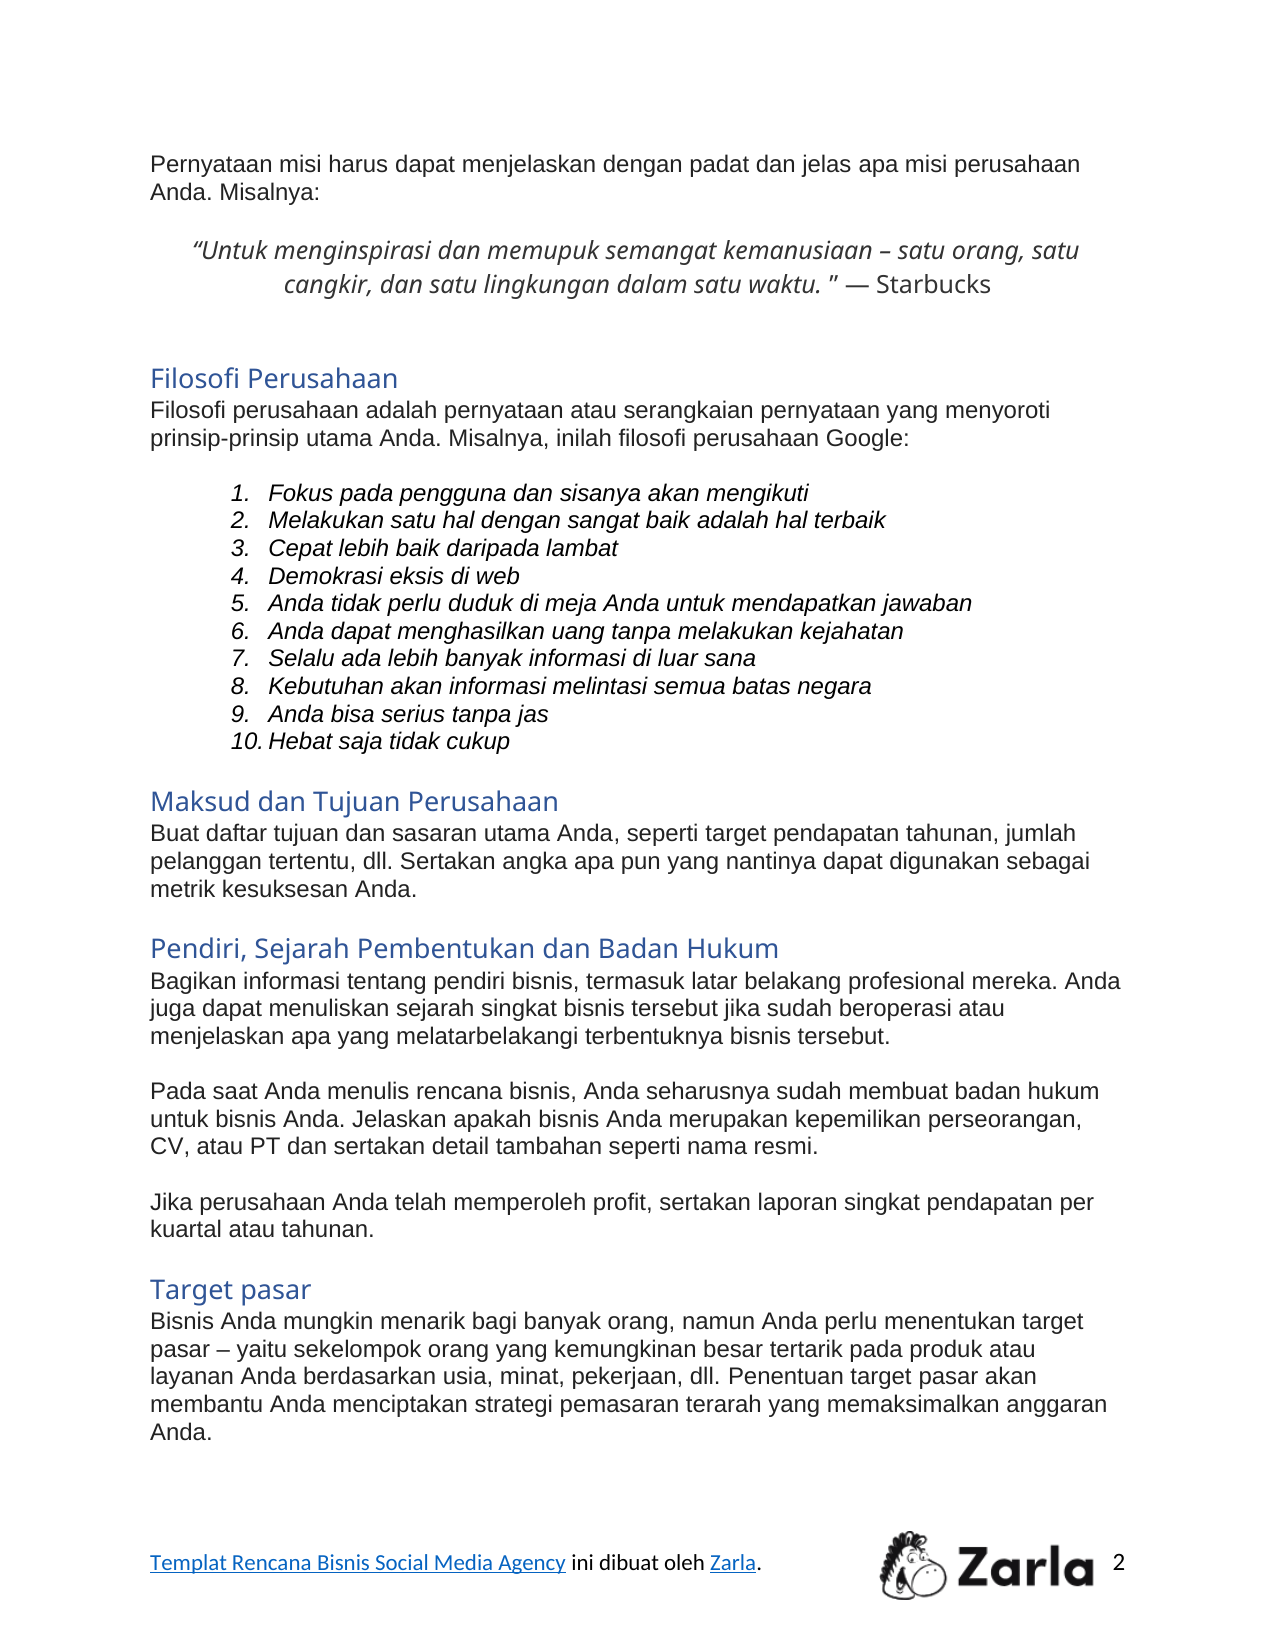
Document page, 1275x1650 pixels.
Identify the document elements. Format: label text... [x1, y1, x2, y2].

list Fokus pada pengguna dan sisanya akan mengikuti [231, 479, 1125, 506]
text “Untuk menginspirasi dan memupuk semangat kemanusiaan – satu orang, satu cangkir, dan satu lingkungan dalam satu waktu. ” — Starbucks [150, 233, 284, 301]
text Pernyataan misi harus dapat menjelaskan dengan padat dan jelas apa misi perusahaan Anda. Misalnya: [150, 150, 1125, 205]
text Bisnis Anda mungkin menarik bagi banyak orang, namun Anda perlu menentukan target pasar – yaitu sekelompok orang yang kemungkinan besar tertarik pada produk atau layanan Anda berdasarkan usia, minat, pekerjaan, dll. Penentuan target pasar akan membantu Anda menciptakan strategi pemasaran terarah yang memaksimalkan anggaran Anda. [150, 1307, 1125, 1445]
list Anda tidak perlu duduk di meja Anda untuk mendapatkan jawaban [231, 589, 1125, 617]
text Target pasar [150, 1243, 1125, 1307]
text Filosofi perusahaan adalah pernyataan atau serangkaian pernyataan yang menyoroti prinsip-prinsip utama Anda. Misalnya, inilah filosofi perusahaan Google: [150, 396, 1125, 451]
list Selalu ada lebih banyak informasi di luar sana [231, 644, 1125, 672]
text Filosofi Perusahaan [150, 359, 1125, 396]
list Hebat saja tidak cukup [231, 727, 1125, 755]
text Buat daftar tujuan dan sasaran utama Anda, seperti target pendapatan tahunan, jumlah pelanggan tertentu, dll. Sertakan angka apa pun yang nantinya dapat digunakan sebagai metrik kesuksesan Anda. Pendiri, Sejarah Pembentukan dan Badan Hukum [150, 819, 1125, 967]
text Bagikan informasi tentang pendiri bisnis, termasuk latar belakang profesional mereka. Anda juga dapat menuliskan sejarah singkat bisnis tersebut jika sudah beroperasi atau menjelaskan apa yang melatarbelakangi terbentuknya bisnis tersebut. [150, 967, 1125, 1049]
text Jika perusahaan Anda telah memperoleh profit, sertakan laporan singkat pendapatan per kuartal atau tahunan. [150, 1187, 1125, 1243]
list Demokrasi eksis di web [231, 562, 1125, 589]
picture [871, 1531, 1102, 1600]
list Melakukan satu hal dengan sangat baik adalah hal terbaik [231, 506, 1125, 534]
text “Untuk menginspirasi dan memupuk semangat kemanusiaan – satu orang, satu cangkir, dan satu lingkungan dalam satu waktu. ” — Starbucks [991, 233, 1125, 301]
list Cepat lebih baik daripada lambat [231, 534, 1125, 562]
text Maksud dan Tujuan Perusahaan [150, 755, 1125, 819]
list Anda dapat menghasilkan uang tanpa melakukan kejahatan [231, 617, 1125, 644]
list Kebutuhan akan informasi melintasi semua batas negara [231, 672, 1125, 699]
list Anda bisa serius tanpa jas [231, 699, 1125, 727]
text Pada saat Anda menulis rencana bisnis, Anda seharusnya sudah membuat badan hukum untuk bisnis Anda. Jelaskan apakah bisnis Anda merupakan kepemilikan perseorangan, CV, atau PT dan sertakan detail tambahan seperti nama resmi. [150, 1077, 1125, 1160]
